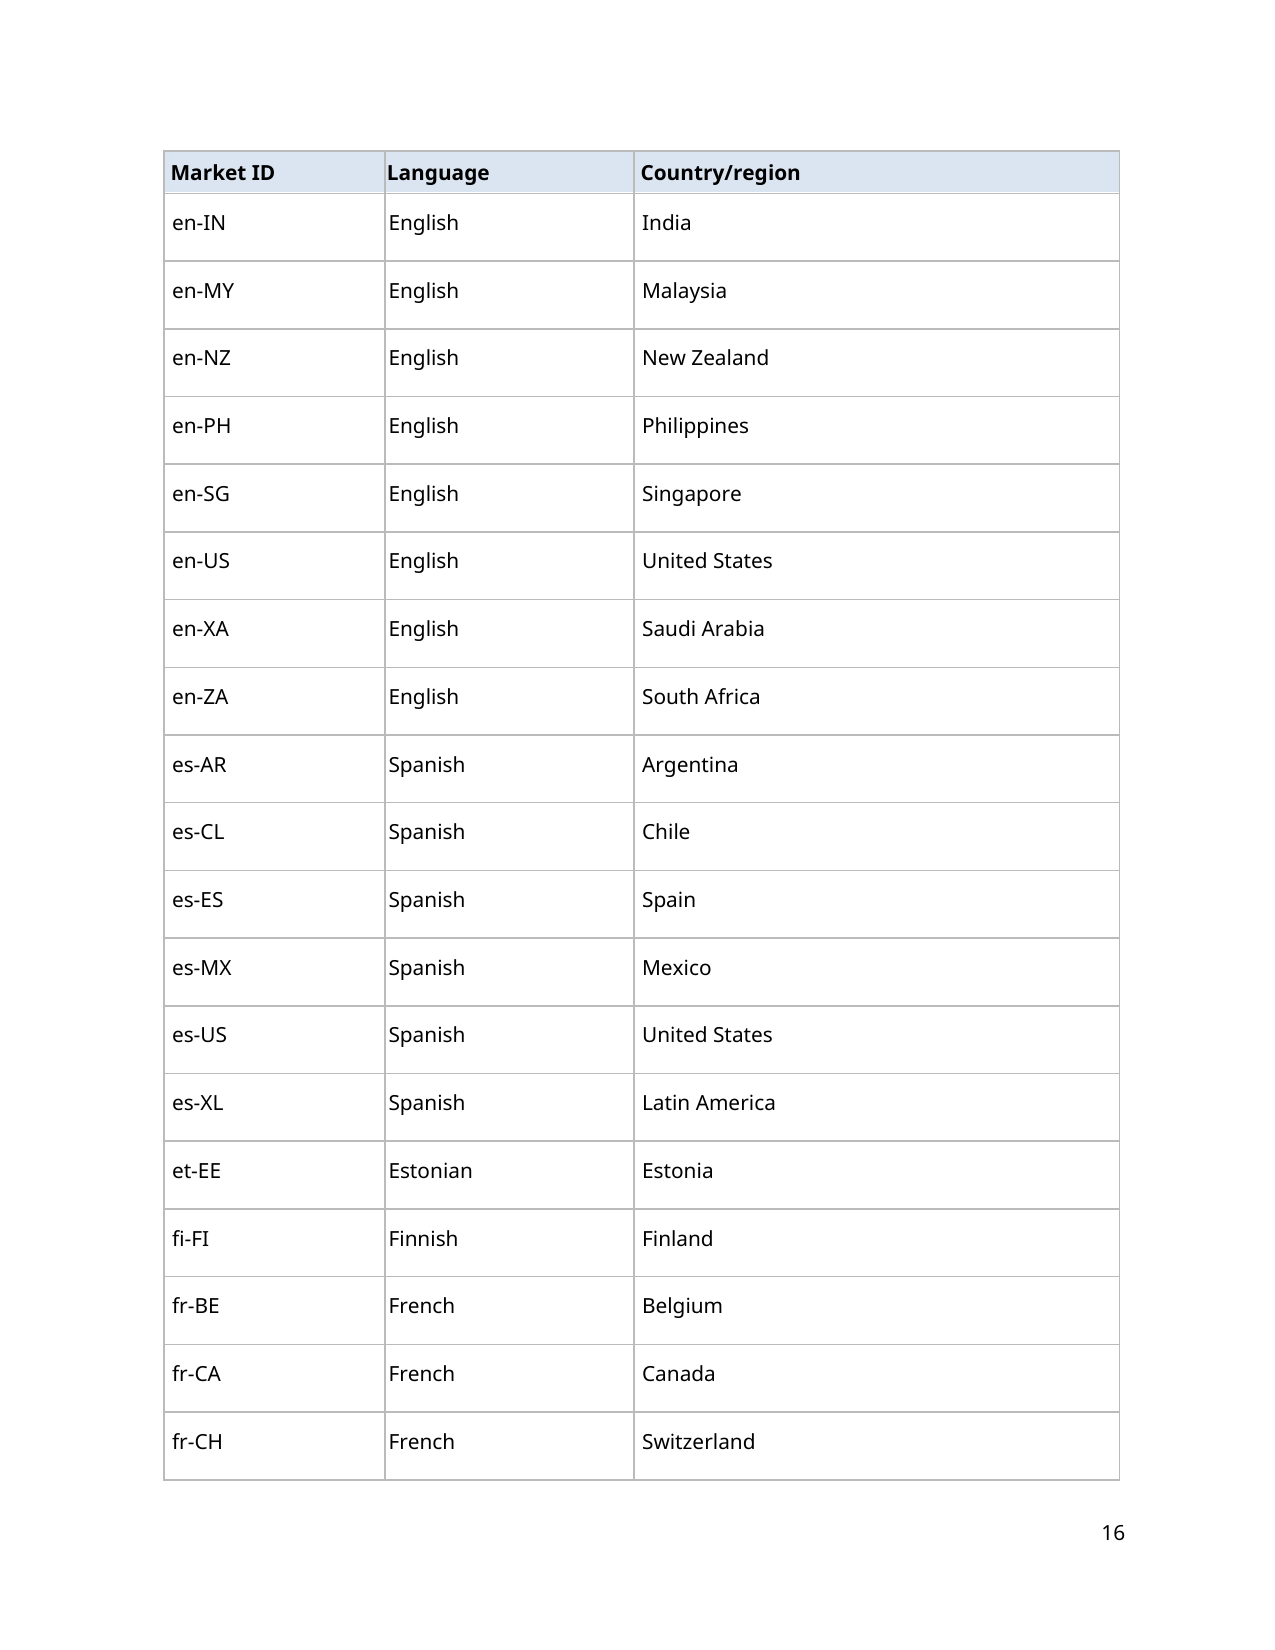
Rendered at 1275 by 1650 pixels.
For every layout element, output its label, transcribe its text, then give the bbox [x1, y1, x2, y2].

table_cell United States [635, 1007, 1119, 1073]
table_cell en-US [165, 533, 384, 599]
table_cell en-ZA [165, 668, 384, 734]
table_cell fi-FI [165, 1210, 384, 1276]
table_cell es-XL [165, 1074, 384, 1140]
table_cell English [386, 194, 633, 260]
table_cell English [386, 397, 633, 463]
table_cell French [386, 1277, 633, 1343]
table_header Market ID [165, 152, 384, 192]
table_cell es-CL [165, 803, 384, 869]
table_cell et-EE [165, 1142, 384, 1208]
table_cell es-US [165, 1007, 384, 1073]
table_cell es-MX [165, 939, 384, 1005]
table_cell English [386, 600, 633, 666]
table_cell English [386, 330, 633, 396]
table_cell Spanish [386, 803, 633, 869]
table_cell Belgium [635, 1277, 1119, 1343]
table_cell fr-CH [165, 1413, 384, 1479]
table_cell Finnish [386, 1210, 633, 1276]
table_cell Philippines [635, 397, 1119, 463]
table_cell United States [635, 533, 1119, 599]
table_cell Latin America [635, 1074, 1119, 1140]
table_cell English [386, 533, 633, 599]
table_cell Estonia [635, 1142, 1119, 1208]
table_cell Spanish [386, 1007, 633, 1073]
table_cell Singapore [635, 465, 1119, 531]
table_cell en-SG [165, 465, 384, 531]
table_cell fr-BE [165, 1277, 384, 1343]
table_cell South Africa [635, 668, 1119, 734]
table_cell Mexico [635, 939, 1119, 1005]
table_cell es-ES [165, 871, 384, 937]
table_cell Argentina [635, 736, 1119, 802]
table_cell Estonian [386, 1142, 633, 1208]
table_cell Saudi Arabia [635, 600, 1119, 666]
table_cell English [386, 262, 633, 328]
table_cell Finland [635, 1210, 1119, 1276]
table_cell Spanish [386, 939, 633, 1005]
table_cell fr-CA [165, 1345, 384, 1411]
table_cell Spanish [386, 736, 633, 802]
table_cell es-AR [165, 736, 384, 802]
table_cell en-XA [165, 600, 384, 666]
table_cell India [635, 194, 1119, 260]
table_cell Canada [635, 1345, 1119, 1411]
table_cell French [386, 1413, 633, 1479]
table_cell English [386, 465, 633, 531]
table_header Language [386, 152, 633, 192]
table_cell French [386, 1345, 633, 1411]
table_cell Chile [635, 803, 1119, 869]
table_cell en-IN [165, 194, 384, 260]
table_cell Spanish [386, 871, 633, 937]
table_header Country/region [635, 152, 1119, 192]
table_cell English [386, 668, 633, 734]
table_cell Switzerland [635, 1413, 1119, 1479]
table_cell en-PH [165, 397, 384, 463]
table_cell New Zealand [635, 330, 1119, 396]
table_cell en-MY [165, 262, 384, 328]
table_cell en-NZ [165, 330, 384, 396]
table_cell Spanish [386, 1074, 633, 1140]
table_cell Malaysia [635, 262, 1119, 328]
table_cell Spain [635, 871, 1119, 937]
